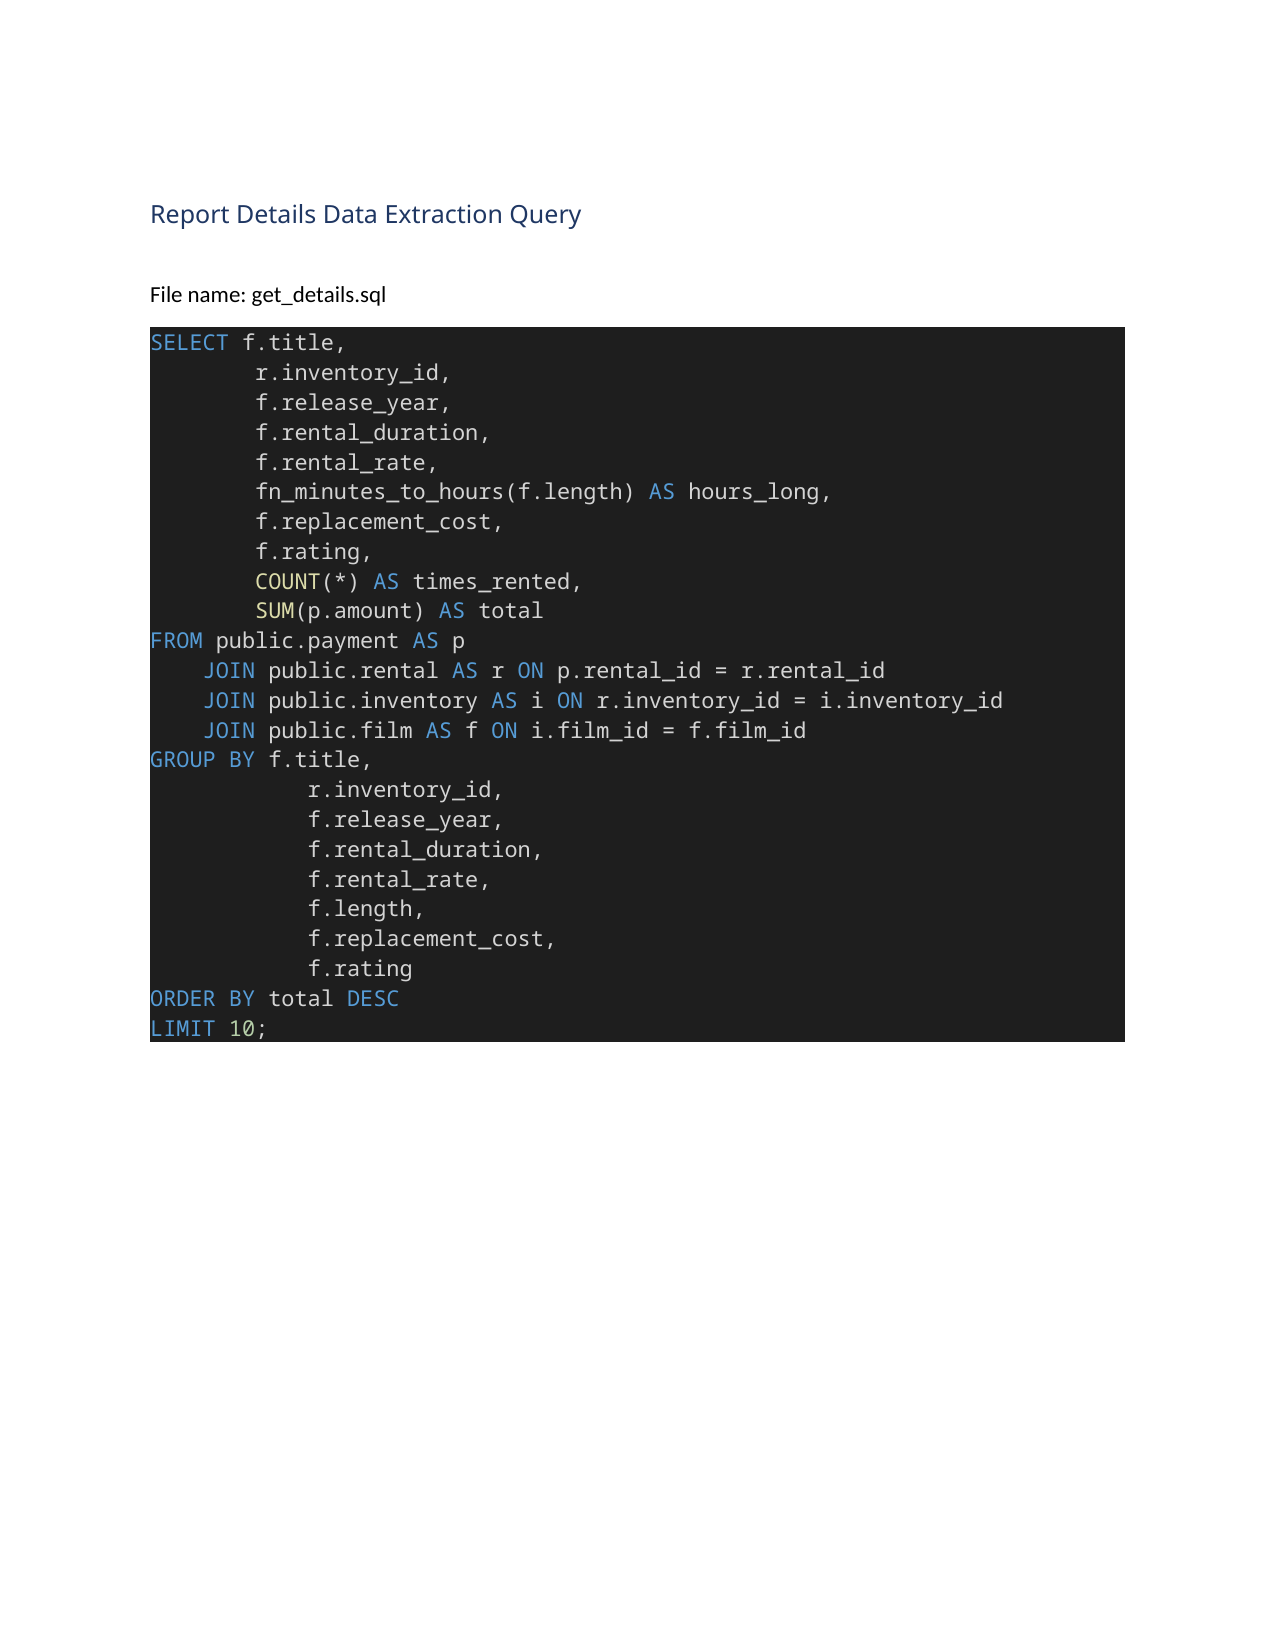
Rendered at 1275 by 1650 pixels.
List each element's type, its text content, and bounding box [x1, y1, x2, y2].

text f.rental_rate, [150, 447, 1125, 476]
text f.release_year, [150, 804, 1125, 834]
text f.rental_duration, [150, 417, 1125, 447]
text f.release_year, [150, 387, 1125, 417]
text r.inventory_id, [150, 774, 1125, 804]
text f.rental_duration, [150, 834, 1125, 864]
text JOIN public.inventory AS i ON r.inventory_id = i.inventory_id [150, 685, 1125, 715]
text COUNT(*) AS times_rented, [150, 566, 1125, 596]
text JOIN public.rental AS r ON p.rental_id = r.rental_id [150, 655, 1125, 685]
text r.inventory_id, [150, 357, 1125, 387]
text ORDER BY total DESC [150, 983, 1125, 1013]
text File name: get_details.sql [150, 281, 1125, 308]
text fn_minutes_to_hours(f.length) AS hours_long, [150, 476, 1125, 506]
text GROUP BY f.title, [150, 744, 1125, 774]
text f.replacement_cost, [150, 923, 1125, 953]
text f.rating [150, 953, 1125, 983]
text SUM(p.amount) AS total [150, 596, 1125, 625]
text JOIN public.film AS f ON i.film_id = f.film_id [150, 715, 1125, 744]
text SELECT f.title, [150, 327, 1125, 357]
text f.rental_rate, [150, 864, 1125, 893]
text f.length, [150, 893, 1125, 923]
text LIMIT 10; [150, 1013, 1125, 1042]
text f.rating, [150, 536, 1125, 566]
text FROM public.payment AS p [150, 625, 1125, 655]
subtitle Report Details Data Extraction Query [150, 197, 1125, 231]
text f.replacement_cost, [150, 506, 1125, 536]
